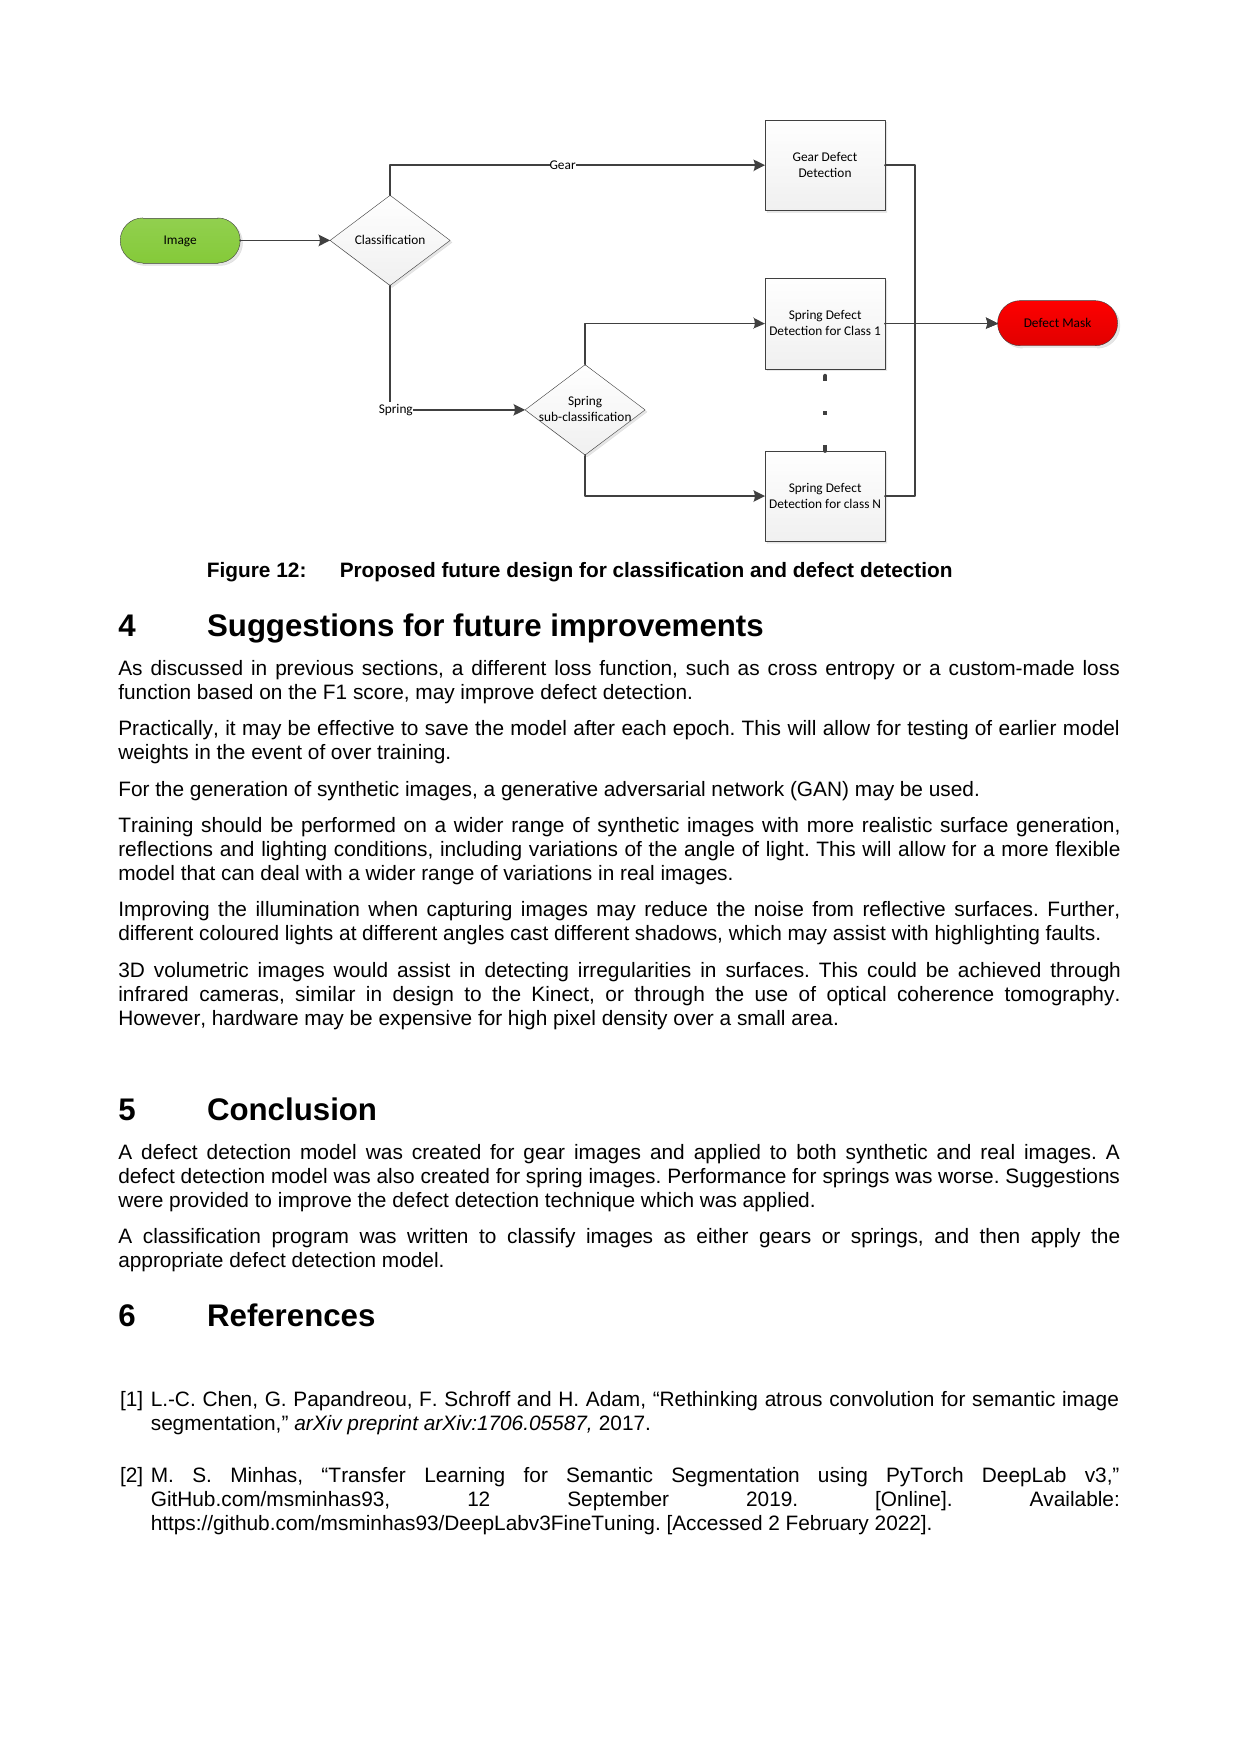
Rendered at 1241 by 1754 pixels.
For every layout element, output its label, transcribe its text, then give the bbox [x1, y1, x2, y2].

text A classification program was written to classify images as either gears or springs, and then apply the appropriate defect detection model. [118, 1224, 1122, 1272]
subtitle Suggestions for future improvements [118, 607, 1122, 643]
text As discussed in previous sections, a different loss function, such as cross entropy or a custom-made loss function based on the F1 score, may improve defect detection. [118, 656, 1122, 703]
text Training should be performed on a wider range of synthetic images with more realistic surface generation, reflections and lighting conditions, including variations of the angle of light. This will allow for a more flexible model that can deal with a wider range of variations in real images. [118, 813, 1122, 885]
text Improving the illumination when capturing images may reduce the noise from reflective surfaces. Further, different coloured lights at different angles cast different shadows, which may assist with highlighting faults. [118, 897, 1122, 945]
text Practically, it may be effective to save the model after each epoch. This will allow for testing of earlier model weights in the event of over training. [118, 716, 1122, 764]
subtitle Conclusion [118, 1091, 1122, 1127]
text For the generation of synthetic images, a generative adversarial network (GAN) may be used. [118, 776, 1122, 800]
text A defect detection model was created for gear images and applied to both synthetic and real images. A defect detection model was also created for spring images. Performance for springs was worse. Suggestions were provided to improve the defect detection technique which was applied. [118, 1139, 1122, 1211]
text 3D volumetric images would assist in detecting irregularities in surfaces. This could be achieved through infrared cameras, similar in design to the Kinect, or through the use of optical coherence tomography. However, hardware may be expensive for high pixel density over a small area. [118, 958, 1122, 1029]
